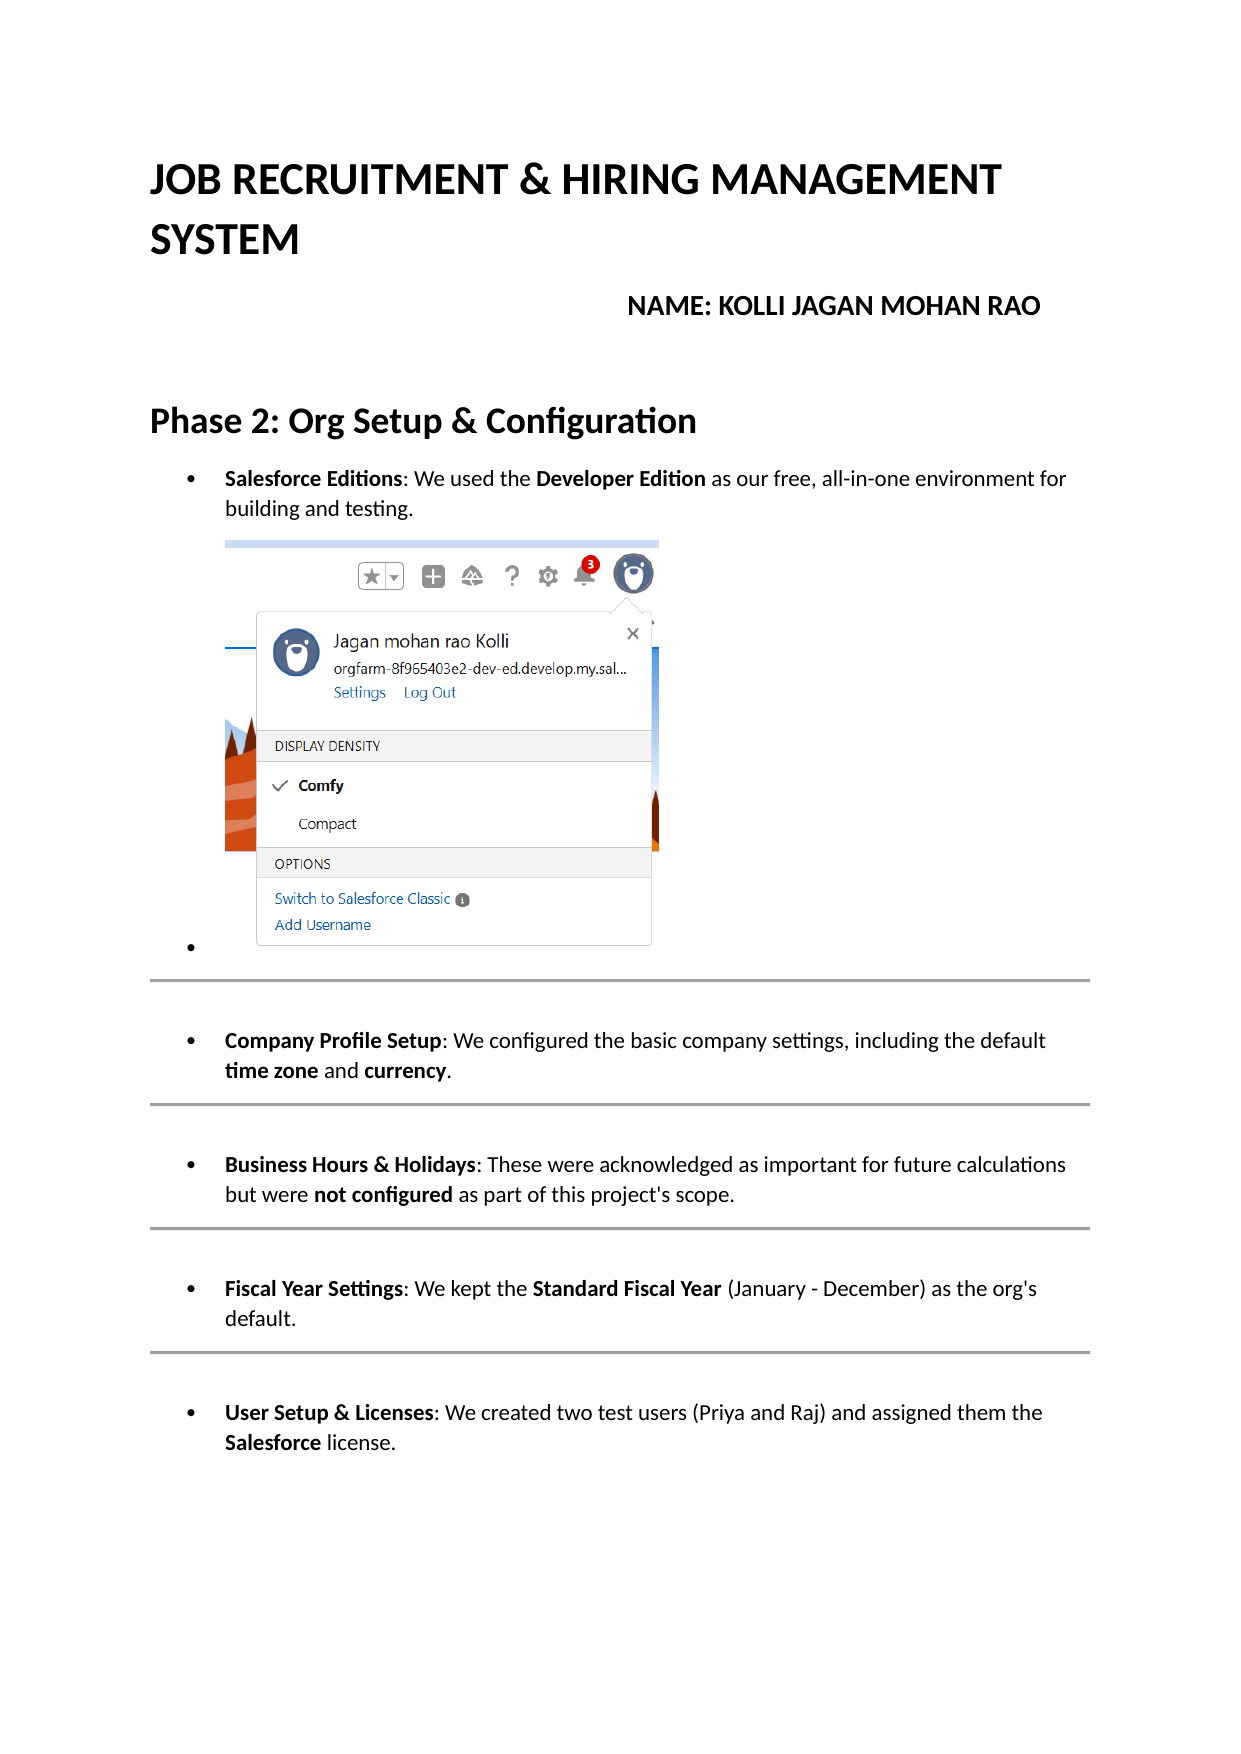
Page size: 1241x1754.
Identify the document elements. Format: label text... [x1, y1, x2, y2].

list Fiscal Year Settings: We kept the Standard Fiscal Year (January - December) as the org's default. [187, 1274, 1090, 1332]
list Salesforce Editions: We used the Developer Edition as our free, all-in-one environment for building and testing. [187, 464, 1090, 522]
picture [225, 540, 659, 956]
list Company Profile Setup: We configured the basic company settings, including the default time zone and currency. [187, 1026, 1090, 1084]
list Business Hours & Holidays: These were acknowledged as important for future calculations but were not configured as part of this project's scope. [187, 1150, 1090, 1208]
text Phase 2: Org Setup & Configuration [150, 397, 1090, 443]
text JOB RECRUITMENT & HIRING MANAGEMENT SYSTEM [150, 150, 1090, 266]
text NAME: KOLLI JAGAN MOHAN RAO [150, 287, 1090, 323]
list User Setup & Licenses: We created two test users (Priya and Raj) and assigned them the Salesforce license. [187, 1398, 1090, 1456]
